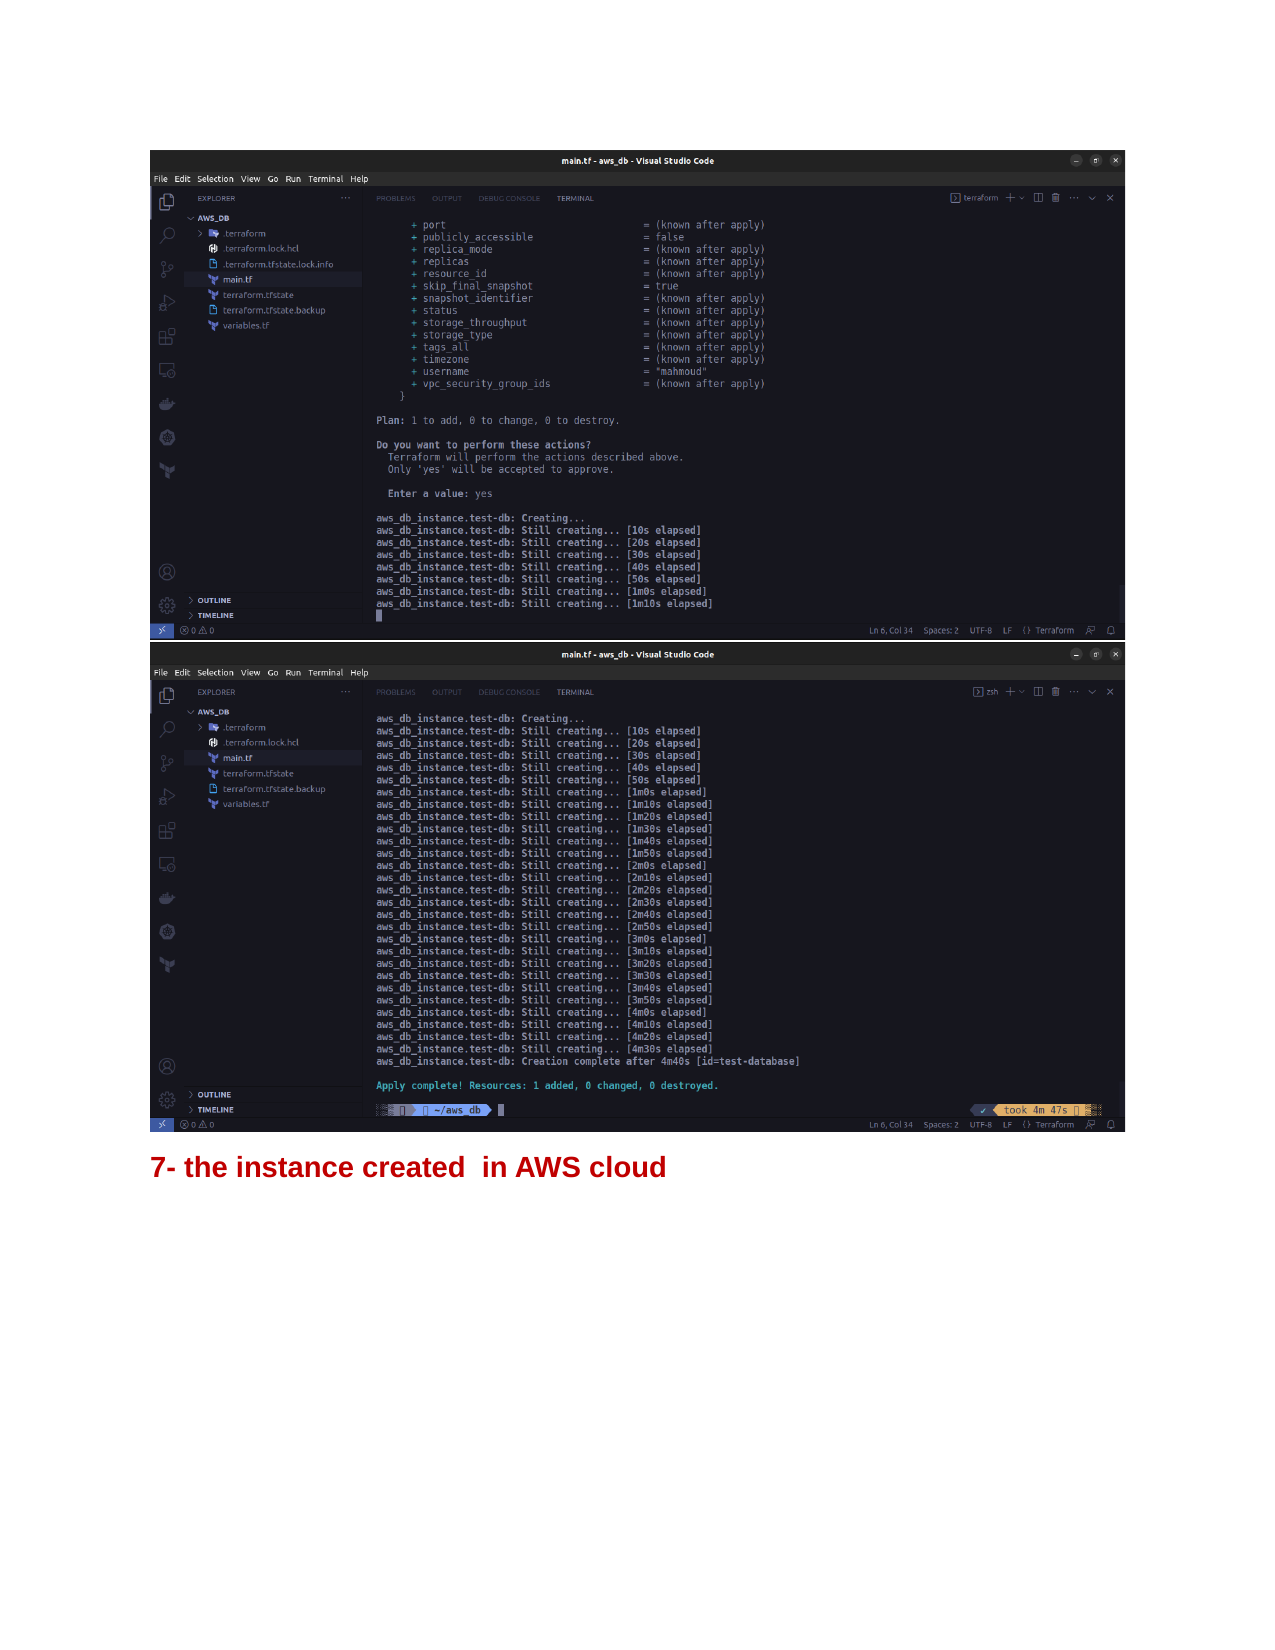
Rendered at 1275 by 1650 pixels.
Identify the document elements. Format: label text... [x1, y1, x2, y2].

picture [150, 150, 1125, 640]
picture [150, 642, 1125, 1132]
text 7- the instance created in AWS cloud [150, 1150, 1125, 1184]
